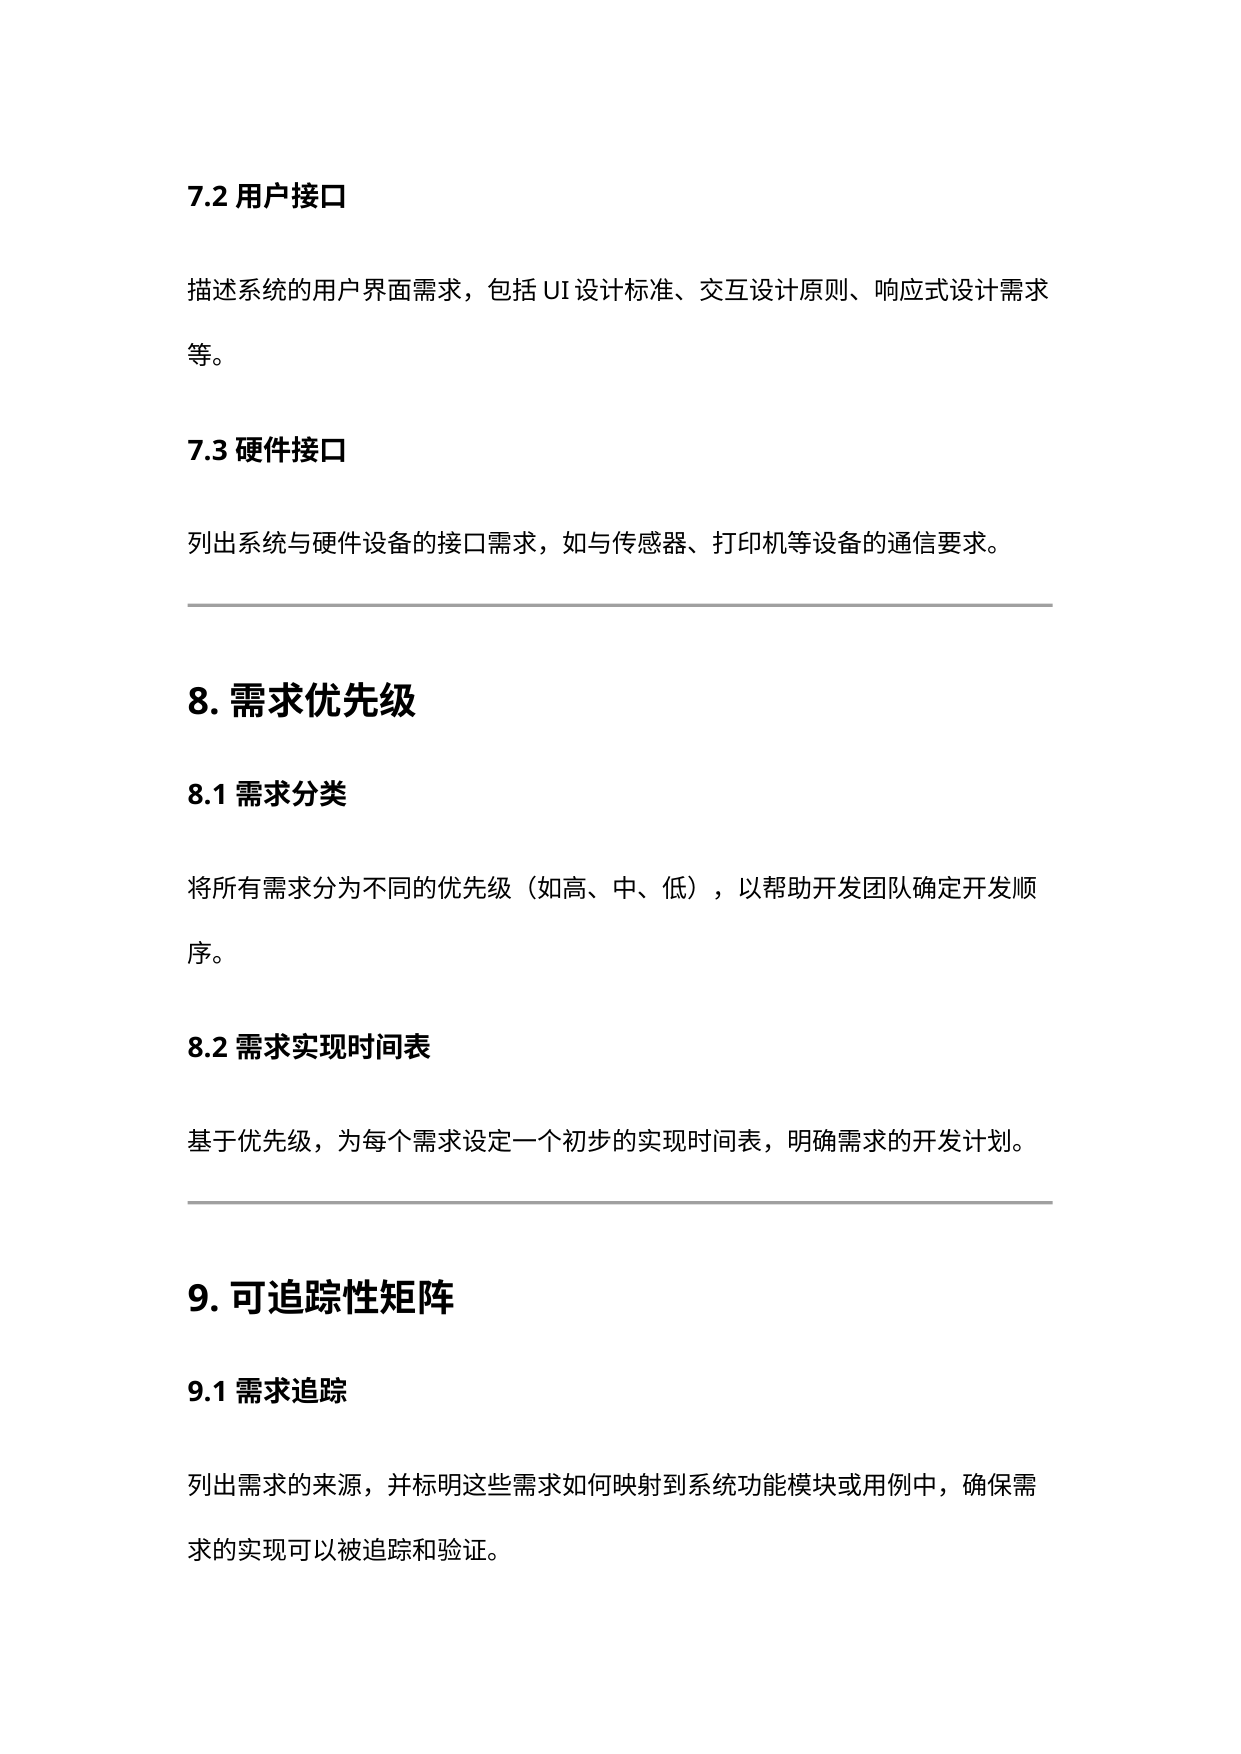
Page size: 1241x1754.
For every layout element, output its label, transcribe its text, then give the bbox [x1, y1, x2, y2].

text 9. 可追踪性矩阵 [187, 1263, 1053, 1328]
text 列出需求的来源，并标明这些需求如何映射到系统功能模块或用例中，确保需求的实现可以被追踪和验证。 [187, 1451, 1053, 1581]
text 描述系统的用户界面需求，包括UI设计标准、交互设计原则、响应式设计需求等。 [187, 256, 1053, 386]
text 列出系统与硬件设备的接口需求，如与传感器、打印机等设备的通信要求。 [187, 509, 1053, 574]
text 8. 需求优先级 [187, 665, 1053, 730]
text 9.1 需求追踪 [187, 1357, 1053, 1422]
text 将所有需求分为不同的优先级（如高、中、低），以帮助开发团队确定开发顺序。 [187, 854, 1053, 984]
text 7.3 硬件接口 [187, 415, 1053, 480]
text 8.1 需求分类 [187, 759, 1053, 824]
text 基于优先级，为每个需求设定一个初步的实现时间表，明确需求的开发计划。 [187, 1107, 1053, 1172]
text 8.2 需求实现时间表 [187, 1013, 1053, 1078]
text 7.2 用户接口 [187, 162, 1053, 227]
